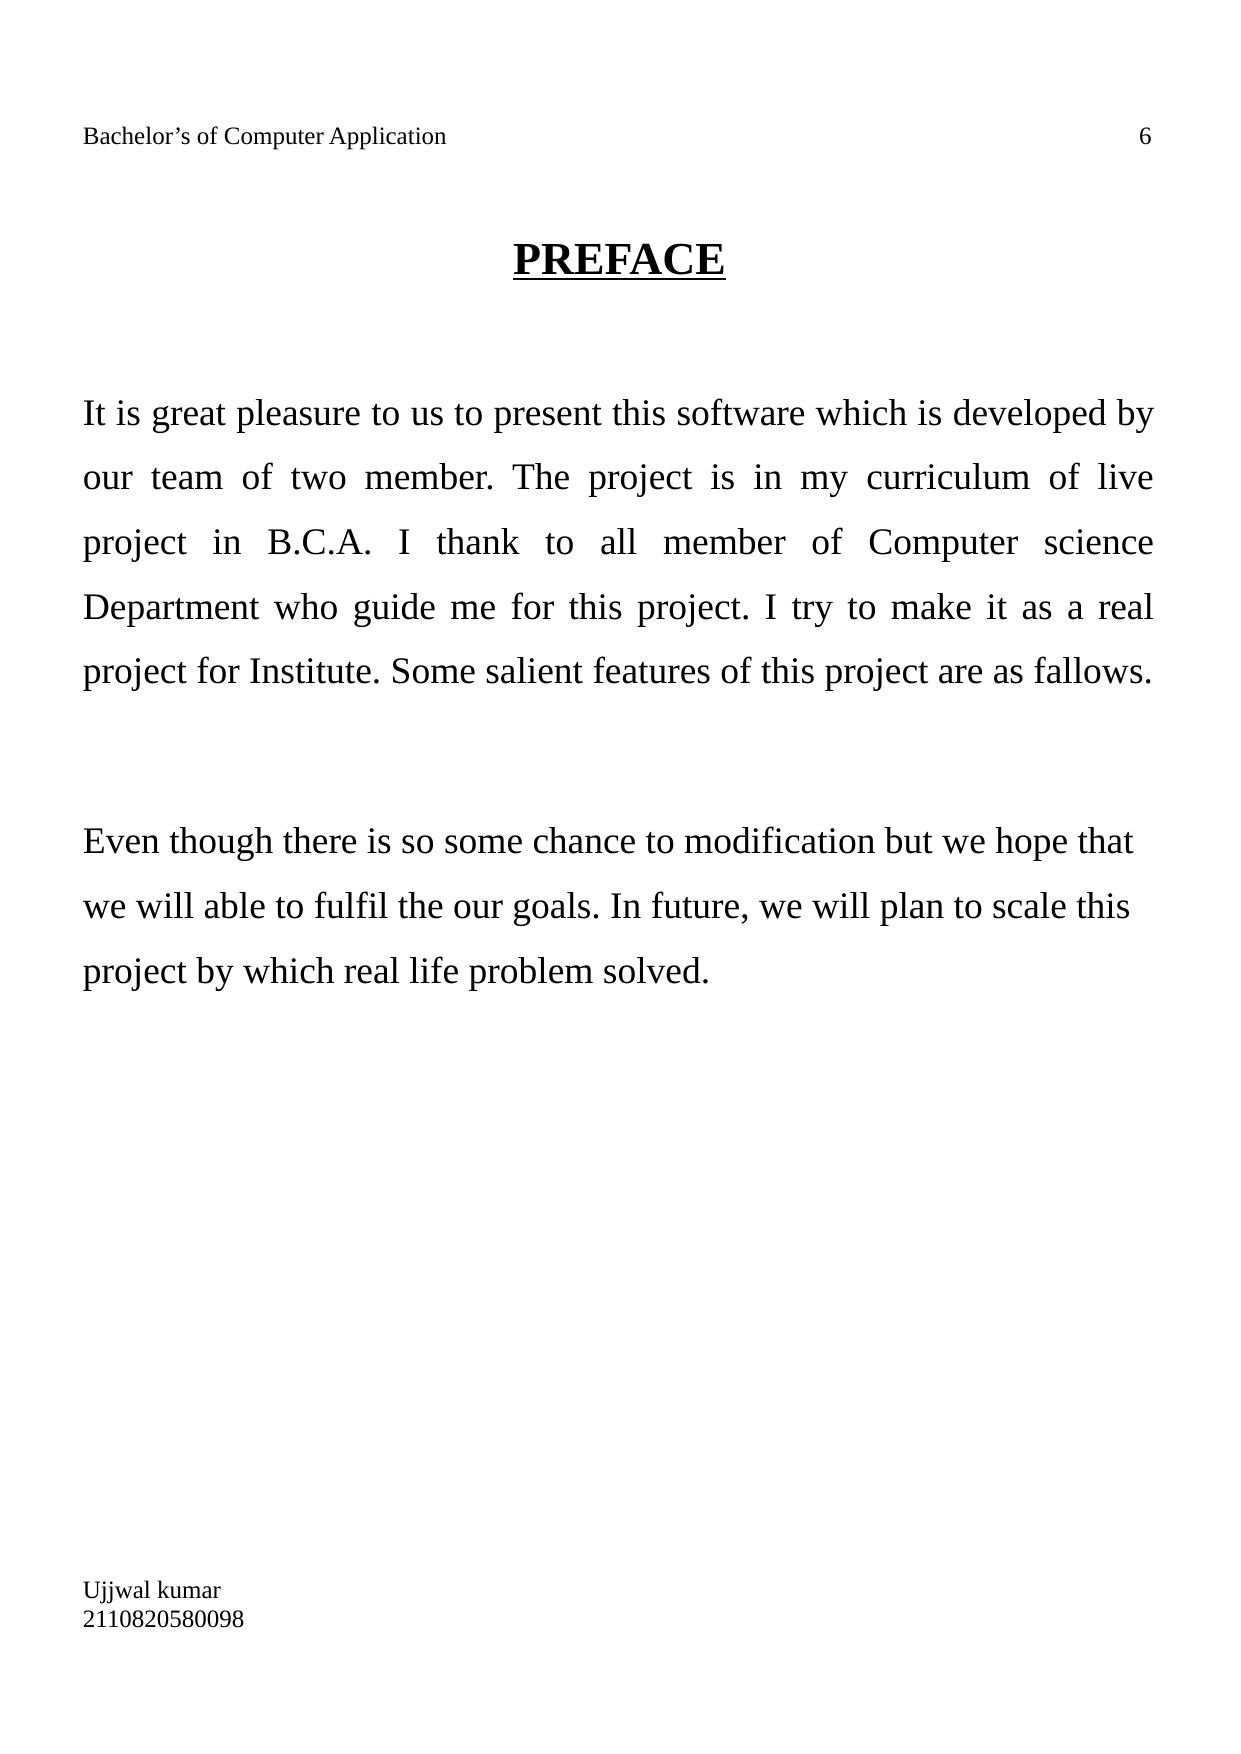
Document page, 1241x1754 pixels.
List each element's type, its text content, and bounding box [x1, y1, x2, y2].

text It is great pleasure to us to present this software which is developed by our team of two member. The project is in my curriculum of live project in B.C.A. I thank to all member of Computer science Department who guide me for this project. I try to make it as a real project for Institute. Some salient features of this project are as fallows. [83, 390, 1156, 692]
text Even though there is so some chance to modification but we hope that we will able to fulfil the our goals. In future, we will plan to scale this project by which real life problem solved. [83, 819, 1156, 991]
text PREFACE [83, 232, 1156, 285]
